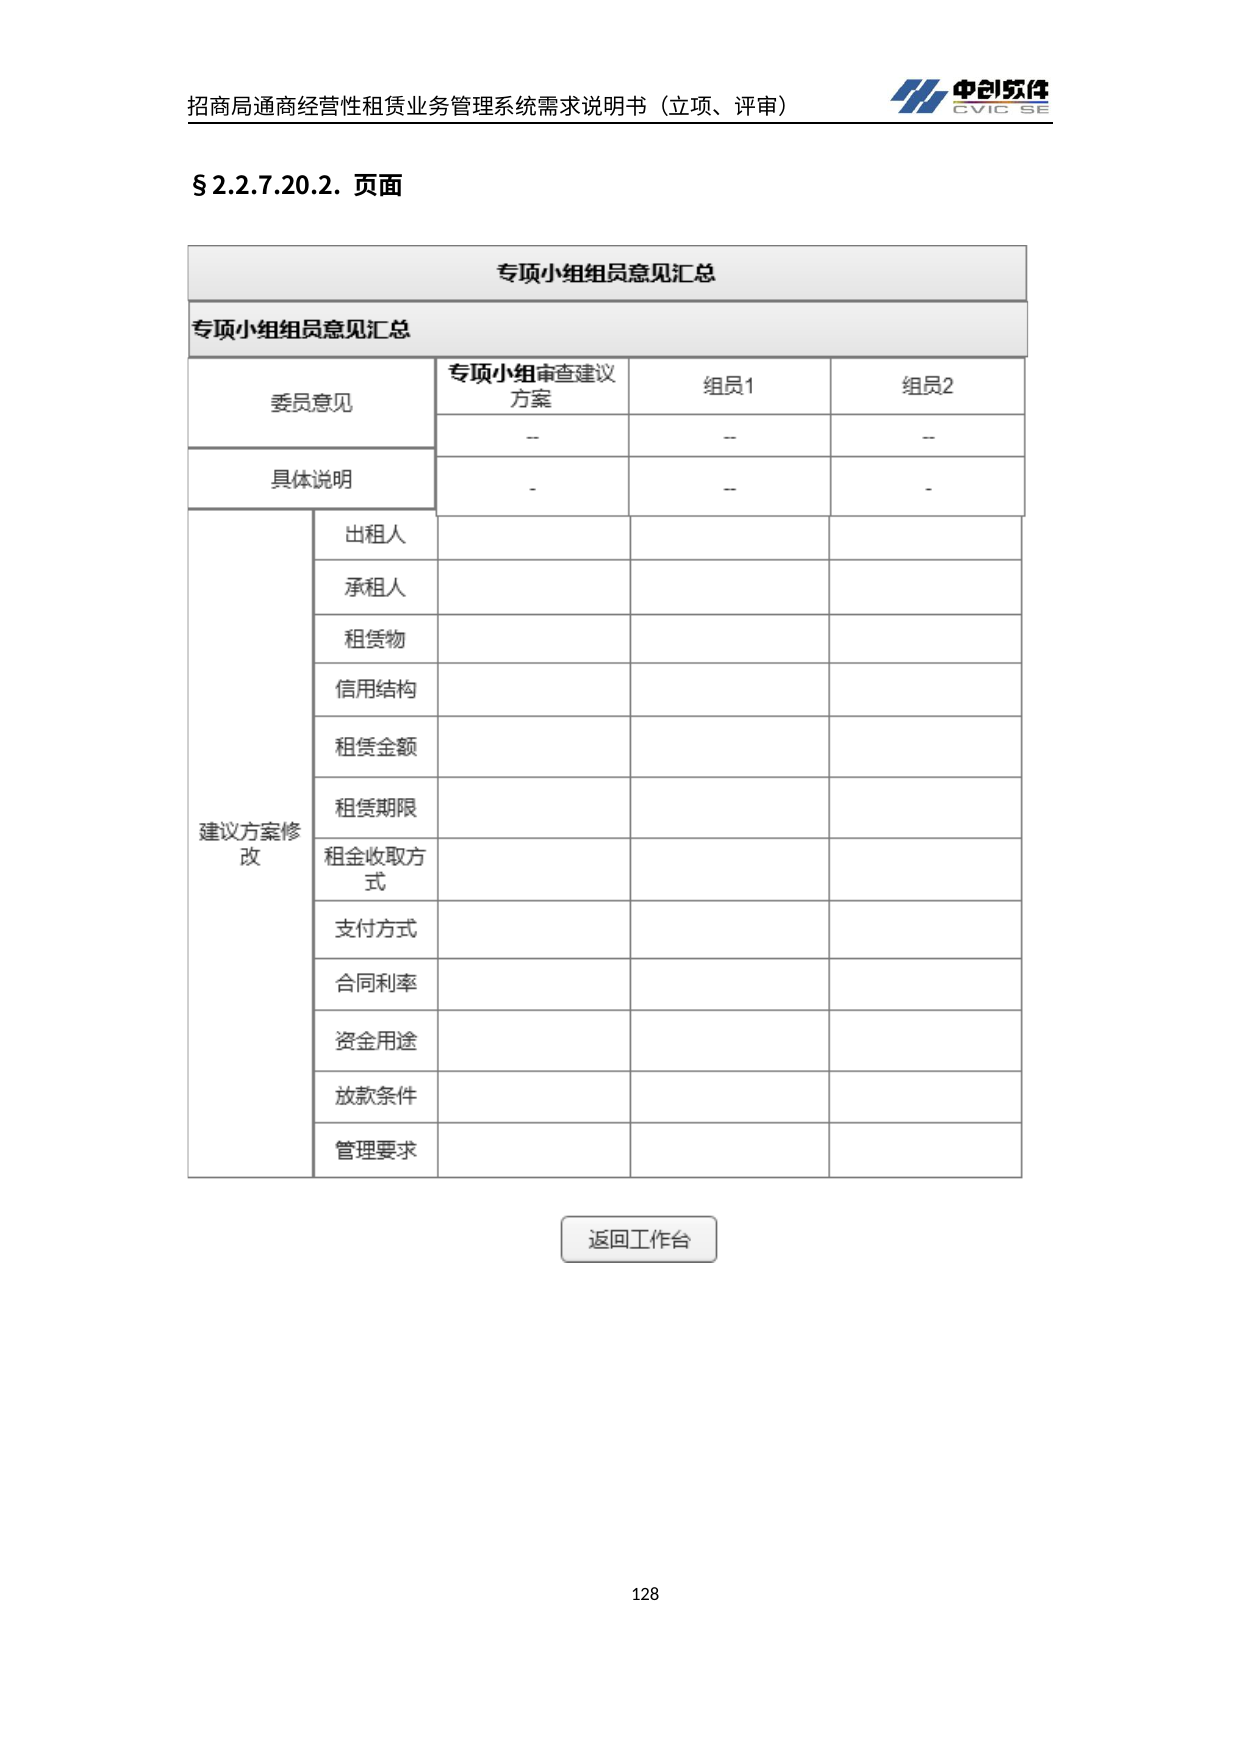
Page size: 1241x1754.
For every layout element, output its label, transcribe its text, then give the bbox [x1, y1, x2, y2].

subtitle 页面 [187, 151, 1053, 216]
picture [887, 77, 1053, 115]
picture [187, 245, 1029, 1263]
